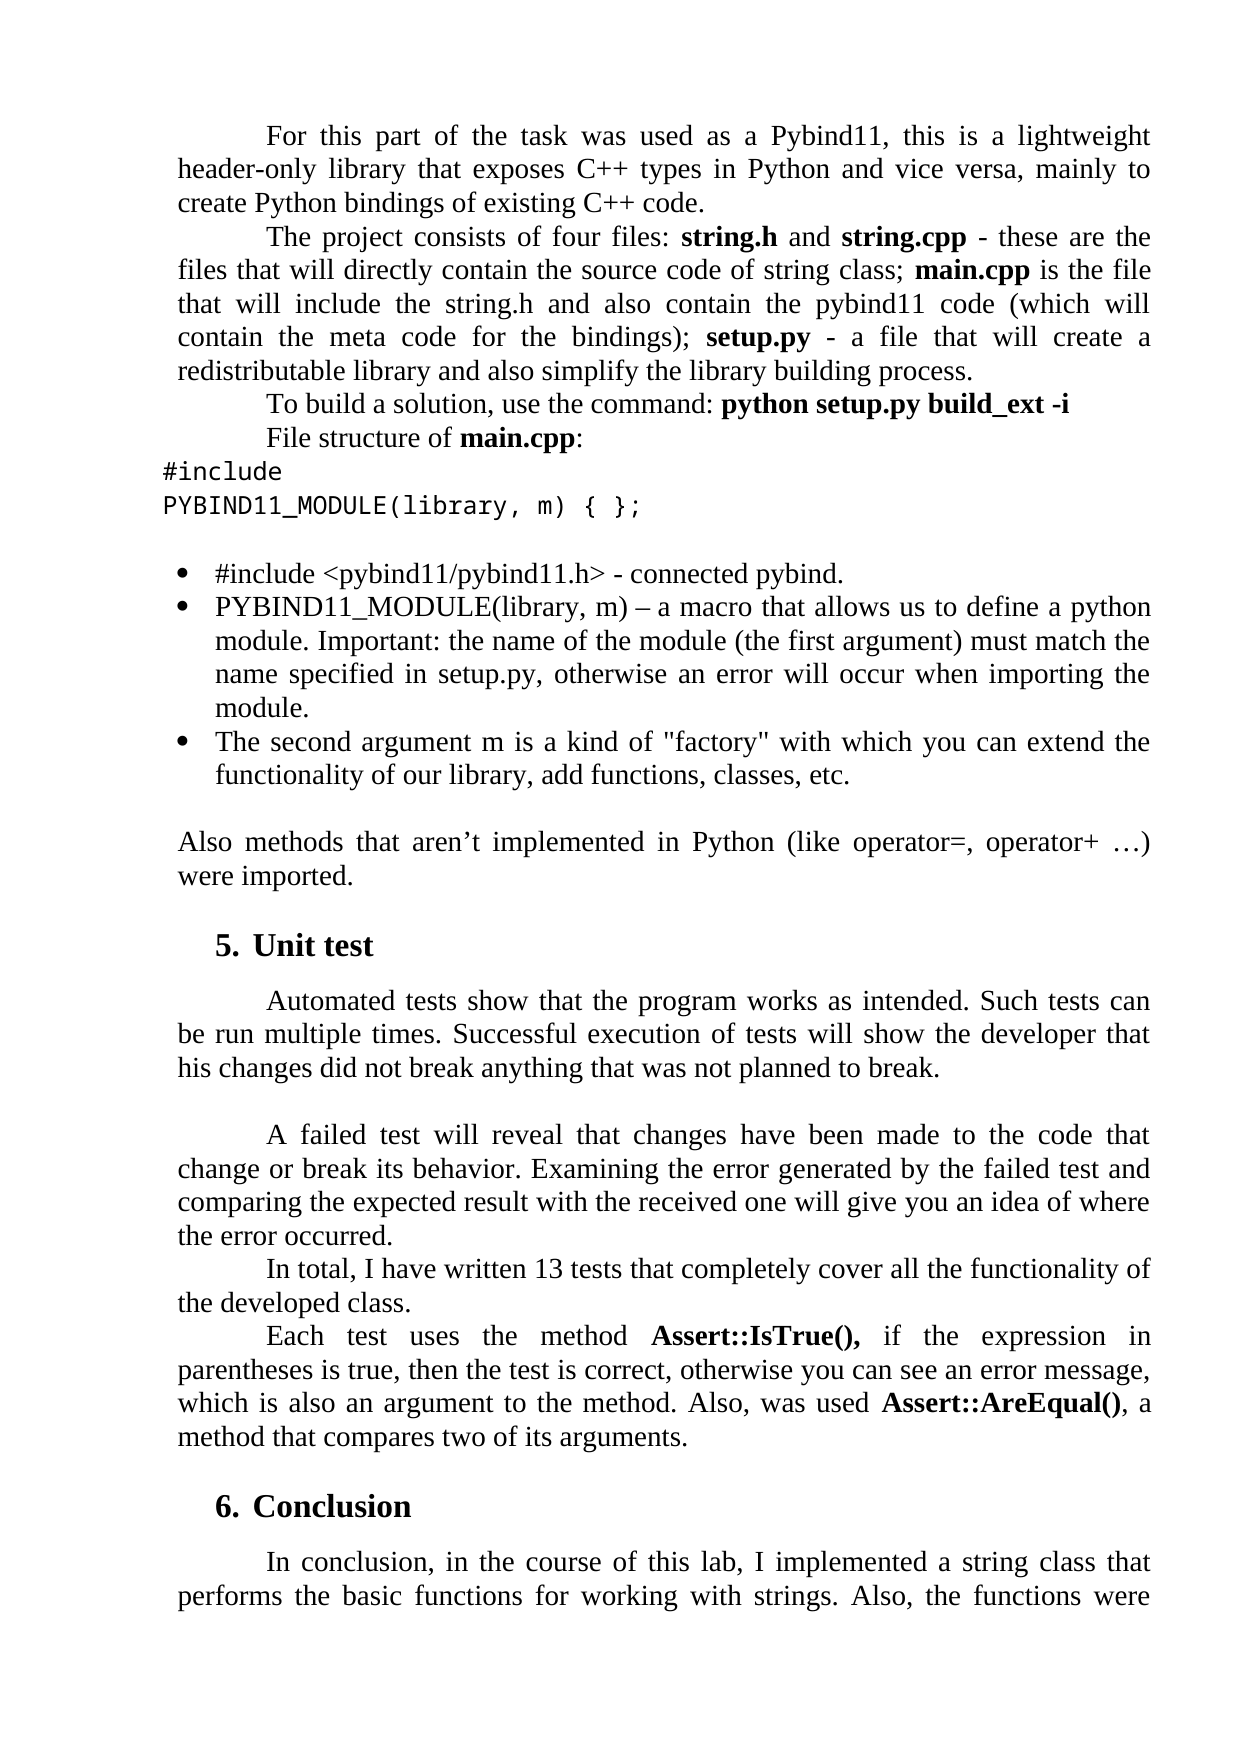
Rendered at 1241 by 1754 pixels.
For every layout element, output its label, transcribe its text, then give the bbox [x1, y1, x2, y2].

text #include [162, 453, 1152, 488]
text Also methods that aren’t implemented in Python (like operator=, operator+ …) were imported. [177, 824, 1152, 891]
text A failed test will reveal that changes have been made to the code that change or break its behavior. Examining the error generated by the failed test and comparing the expected result with the received one will give you an idea of where the error occurred. [177, 1117, 1152, 1251]
list The second argument m is a kind of "factory" with which you can extend the functionality of our library, add functions, classes, etc. [177, 724, 1152, 791]
list Conclusion [215, 1486, 1152, 1524]
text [177, 1544, 1152, 1611]
text To build a solution, use the command: python setup.py build_ext -i [177, 386, 1152, 420]
text For this part of the task was used as a Pybind11, this is a lightweight header-only library that exposes C++ types in Python and vice versa, mainly to create Python bindings of existing C++ code. [177, 118, 1152, 219]
list Unit test [215, 925, 1152, 963]
text PYBIND11_MODULE(library, m) { }; [162, 488, 1152, 522]
text Each test uses the method Assert::IsTrue(), if the expression in parentheses is true, then the test is correct, otherwise you can see an error message, which is also an argument to the method. Also, was used Assert::AreEqual(), a method that compares two of its arguments. [177, 1318, 1152, 1453]
list #include <pybind11/pybind11.h> - connected pybind. [177, 556, 1152, 589]
text In total, I have written 13 tests that completely cover all the functionality of the developed class. [177, 1251, 1152, 1318]
text The project consists of four files: string.h and string.cpp - these are the files that will directly contain the source code of string class; main.cpp is the file that will include the string.h and also contain the pybind11 code (which will contain the meta code for the bindings); setup.py - a file that will create a redistributable library and also simplify the library building process. [177, 219, 1152, 386]
text Automated tests show that the program works as intended. Such tests can be run multiple times. Successful execution of tests will show the developer that his changes did not break anything that was not planned to break. [177, 983, 1152, 1084]
list PYBIND11_MODULE(library, m) – a macro that allows us to define a python module. Important: the name of the module (the first argument) must match the name specified in setup.py, otherwise an error will occur when importing the module. [177, 589, 1152, 724]
text File structure of main.cpp: [177, 420, 1152, 453]
